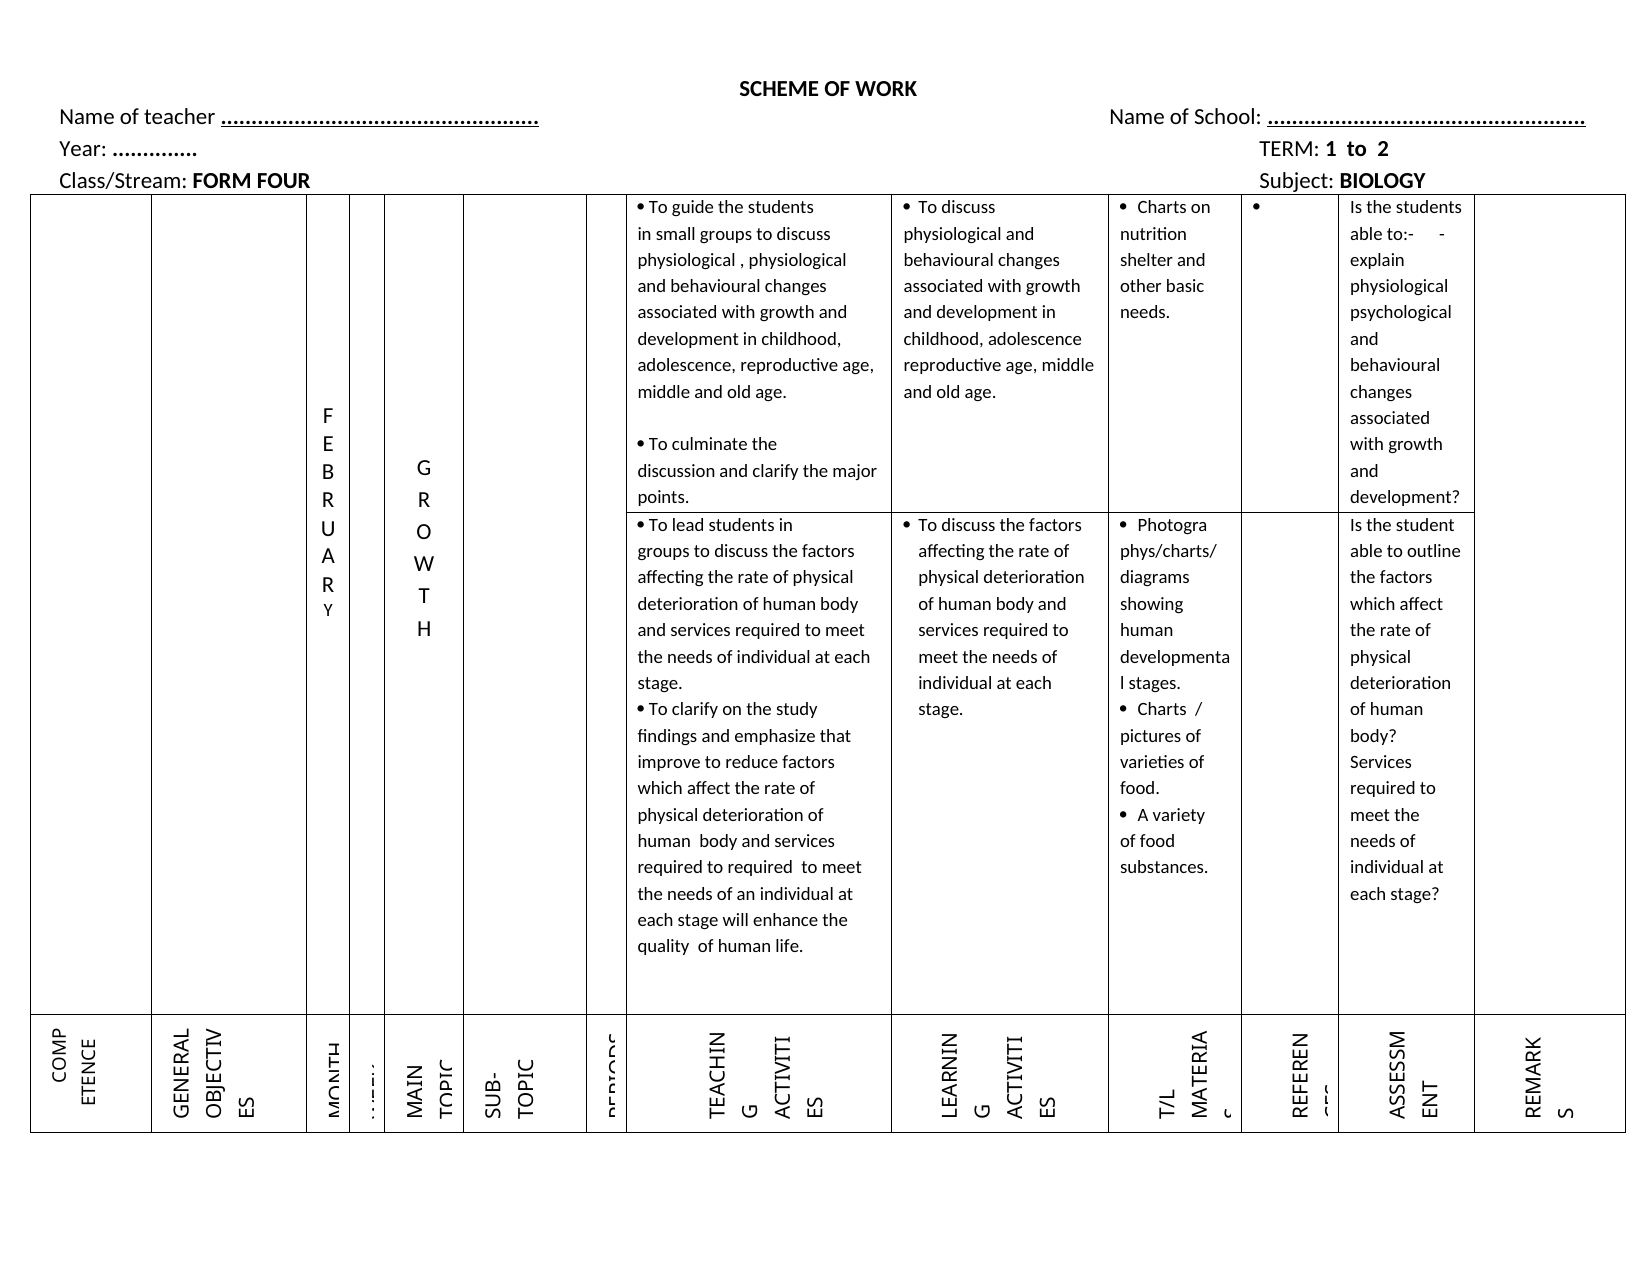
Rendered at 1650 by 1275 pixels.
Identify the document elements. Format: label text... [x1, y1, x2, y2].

table_cell ASSESSMENT [1339, 1015, 1474, 1132]
table_cell [350, 195, 384, 1013]
table_cell Is the students able to:- - explain physiological psychological and behavioural changes associated with growth and development? [1339, 195, 1474, 512]
table_cell [31, 195, 151, 1013]
table_cell [1242, 195, 1338, 512]
table_cell [1242, 513, 1338, 1013]
table_cell Is the student able to outline the factors which affect the rate of physical deterioration of human body? Services required to meet the needs of individual at each stage? [1339, 513, 1474, 1013]
table_cell [152, 195, 306, 1013]
table_cell LEARNING ACTIVITIES [892, 1015, 1108, 1132]
table_cell MONTH [307, 1015, 349, 1132]
table_cell [1475, 195, 1625, 1013]
table_cell COMPETENCE [31, 1015, 151, 1132]
table_cell REFERENCES [1242, 1015, 1338, 1132]
table_cell SUB-TOPIC [464, 1015, 586, 1132]
table_cell WEEK [350, 1015, 384, 1132]
table_cell [464, 195, 586, 1013]
table_cell G R O W T H [385, 195, 463, 1013]
table_cell To lead students in groups to discuss the factors affecting the rate of physical deterioration of human body and services required to meet the needs of individual at each stage. To clarify on the study findings and emphasize that improve to reduce factors which affect the rate of physical deterioration of human body and services required to required to meet the needs of an individual at each stage will enhance the quality of human life. [627, 513, 891, 1013]
table_cell REMARKS [1475, 1015, 1625, 1132]
table_cell MAIN TOPIC [385, 1015, 463, 1132]
table_cell Charts on nutrition shelter and other basic needs. [1109, 195, 1241, 512]
table_cell To discuss physiological and behavioural changes associated with growth and development in childhood, adolescence reproductive age, middle and old age. [892, 195, 1108, 512]
table_cell T/L MATERIAS [1109, 1015, 1241, 1132]
table_cell F E B RUAR Y [307, 195, 349, 1013]
table_cell GENERAL OBJECTIVES [152, 1015, 306, 1132]
table_cell Photogra phys/charts/diagrams showing human developmental stages. Charts / pictures of varieties of food. A variety of food substances. [1109, 513, 1241, 1013]
table_cell [587, 195, 626, 1013]
table_cell To guide the students in small groups to discuss physiological , physiological and behavioural changes associated with growth and development in childhood, adolescence, reproductive age, middle and old age. To culminate the discussion and clarify the major points. [627, 195, 891, 512]
table_cell To discuss the factors affecting the rate of physical deterioration of human body and services required to meet the needs of individual at each stage. [892, 513, 1108, 1013]
table_cell PERIODS [587, 1015, 626, 1132]
table_cell TEACHING ACTIVITIES [627, 1015, 891, 1132]
